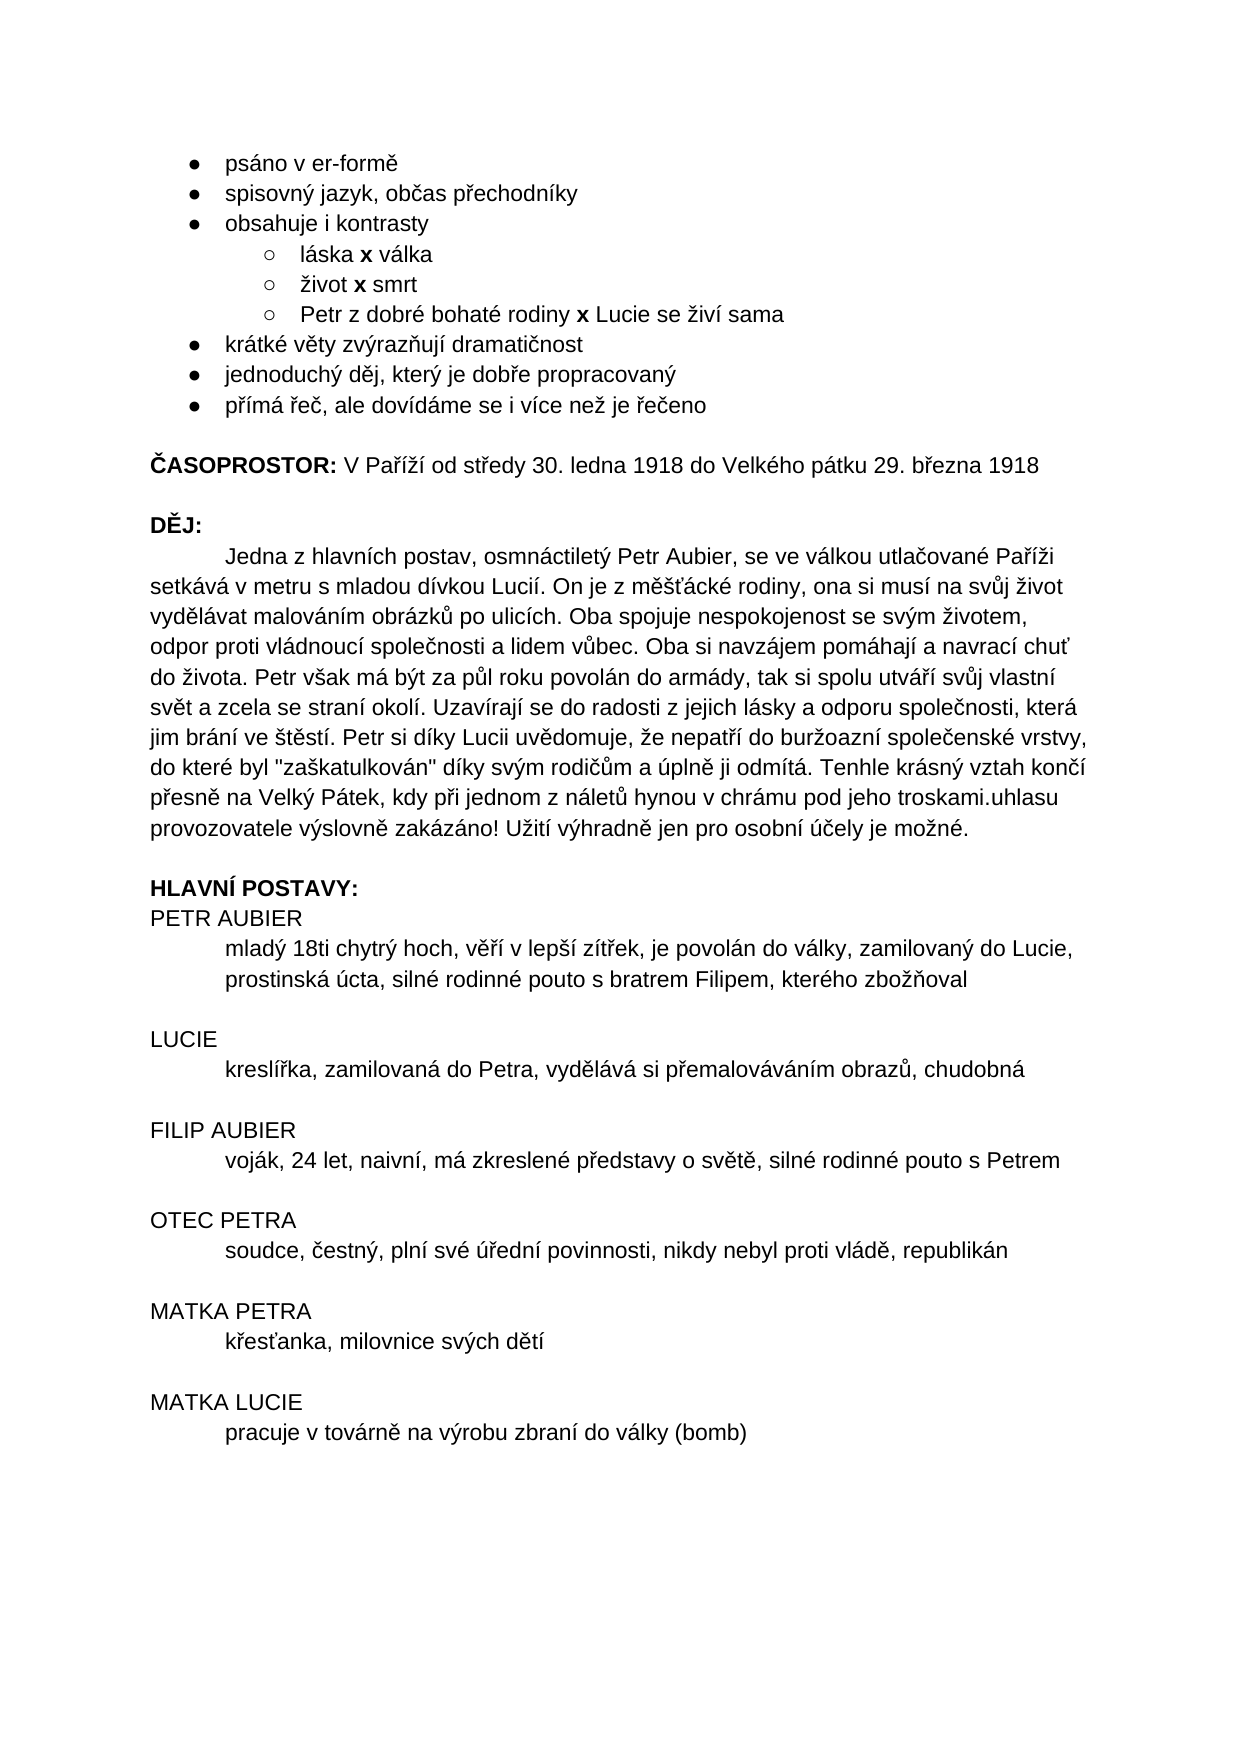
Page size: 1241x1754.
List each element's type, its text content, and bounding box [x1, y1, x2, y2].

text Jedna z hlavních postav, osmnáctiletý Petr Aubier, se ve válkou utlačované Paříži setkává v metru s mladou dívkou Lucií. On je z měšťácké rodiny, ona si musí na svůj život vydělávat malováním obrázků po ulicích. Oba spojuje nespokojenost se svým životem, odpor proti vládnoucí společnosti a lidem vůbec. Oba si navzájem pomáhají a navrací chuť do života. Petr však má být za půl roku povolán do armády, tak si spolu utváří svůj vlastní svět a zcela se straní okolí. Uzavírají se do radosti z jejich lásky a odporu společnosti, která jim brání ve štěstí. Petr si díky Lucii uvědomuje, že nepatří do buržoazní společenské vrstvy, do které byl "zaškatulkován" díky svým rodičům a úplně ji odmítá. Tenhle krásný vztah končí přesně na Velký Pátek, kdy při jednom z náletů hynou v chrámu pod jeho troskami.uhlasu provozovatele výslovně zakázáno! Užití výhradně jen pro osobní účely je možné. [150, 543, 1090, 841]
list spisovný jazyk, občas přechodníky [187, 180, 1090, 207]
text LUCIE [150, 1026, 1090, 1052]
text MATKA PETRA [150, 1298, 1090, 1324]
list život x smrt [262, 271, 1090, 297]
text pracuje v továrně na výrobu zbraní do války (bomb) [150, 1419, 1090, 1445]
text křesťanka, milovnice svých dětí [150, 1328, 1090, 1354]
text MATKA LUCIE [150, 1388, 1090, 1415]
list psáno v er-formě [187, 150, 1090, 176]
list přímá řeč, ale dovídáme se i více než je řečeno [187, 392, 1090, 418]
text HLAVNÍ POSTAVY: [150, 875, 1090, 901]
list obsahuje i kontrasty [187, 210, 1090, 237]
list Petr z dobré bohaté rodiny x Lucie se živí sama [262, 301, 1090, 327]
text FILIP AUBIER [150, 1117, 1090, 1143]
text ČASOPROSTOR: V Paříží od středy 30. ledna 1918 do Velkého pátku 29. března 1918 [150, 452, 1090, 478]
text mladý 18ti chytrý hoch, věří v lepší zítřek, je povolán do války, zamilovaný do Lucie, prostinská úcta, silné rodinné pouto s bratrem Filipem, kterého zbožňoval [150, 935, 1090, 992]
text DĚJ: [150, 512, 1090, 539]
list jednoduchý děj, který je dobře propracovaný [187, 361, 1090, 388]
text PETR AUBIER [150, 905, 1090, 932]
text kreslířka, zamilovaná do Petra, vydělává si přemalováváním obrazů, chudobná [150, 1056, 1090, 1083]
text voják, 24 let, naivní, má zkreslené představy o světě, silné rodinné pouto s Petrem [150, 1147, 1090, 1173]
list krátké věty zvýrazňují dramatičnost [187, 331, 1090, 358]
list láska x válka [262, 241, 1090, 267]
text OTEC PETRA [150, 1207, 1090, 1234]
text soudce, čestný, plní své úřední povinnosti, nikdy nebyl proti vládě, republikán [150, 1237, 1090, 1264]
